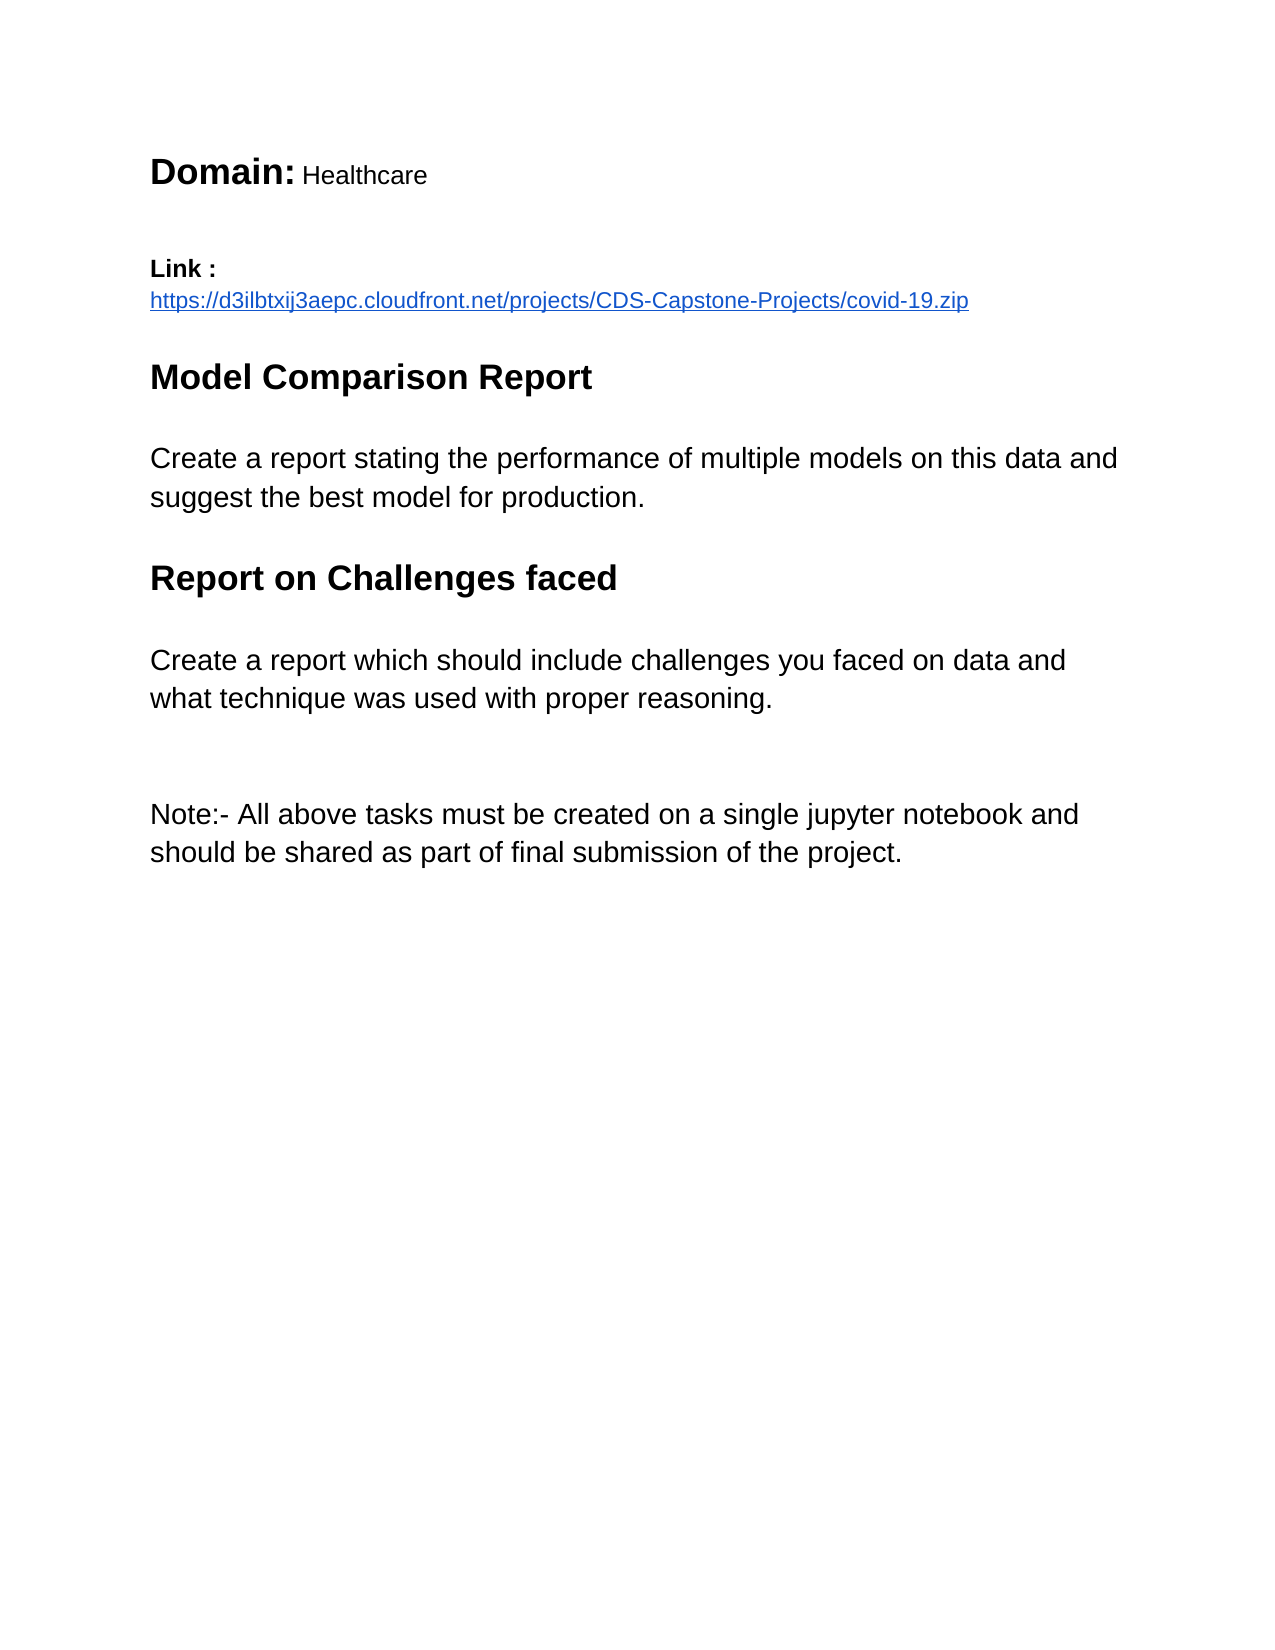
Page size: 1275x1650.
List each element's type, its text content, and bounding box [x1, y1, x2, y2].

text Note:- All above tasks must be created on a single jupyter notebook and should be shared as part of final submission of the project. [150, 797, 1125, 869]
text Model Comparison Report [150, 356, 1125, 397]
text Link : [150, 254, 1125, 283]
text Domain: Healthcare [296, 150, 1125, 192]
text Create a report stating the performance of multiple models on this data and suggest the best model for production. [150, 442, 1125, 514]
text Report on Challenges faced [150, 557, 1125, 598]
text https://d3ilbtxij3aepc.cloudfront.net/projects/CDS-Capstone-Projects/covid-19.zip [150, 287, 1125, 314]
text Create a report which should include challenges you faced on data and what technique was used with proper reasoning. [150, 642, 1125, 714]
